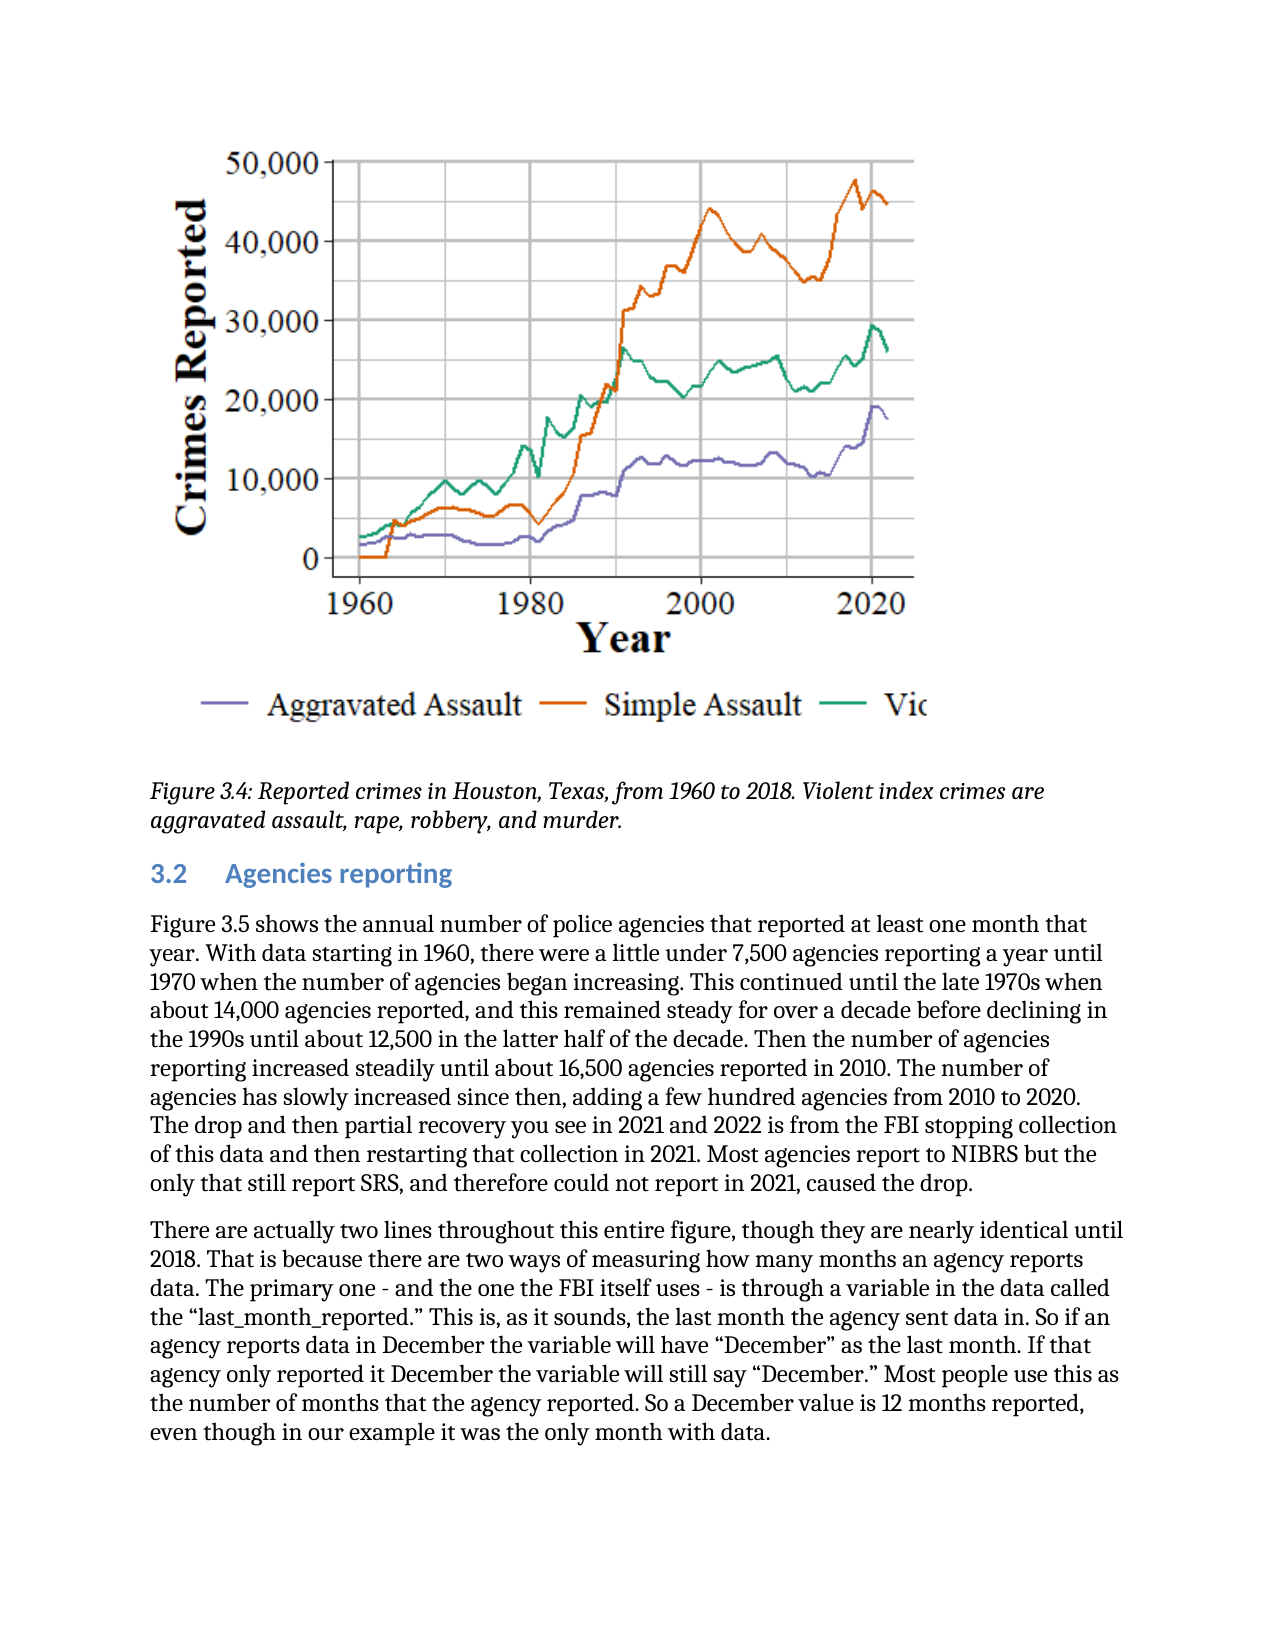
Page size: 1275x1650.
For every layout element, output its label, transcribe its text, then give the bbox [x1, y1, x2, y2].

subtitle 3.2 Agencies reporting [150, 856, 1125, 891]
text Figure 3.5 shows the annual number of police agencies that reported at least one month that year. With data starting in 1960, there were a little under 7,500 agencies reporting a year until 1970 when the number of agencies began increasing. This continued until the late 1970s when about 14,000 agencies reported, and this remained steady for over a decade before declining in the 1990s until about 12,500 in the latter half of the decade. Then the number of agencies reporting increased steadily until about 16,500 agencies reported in 2010. The number of agencies has slowly increased since then, adding a few hundred agencies from 2010 to 2020. The drop and then partial recovery you see in 2021 and 2022 is from the FBI stopping collection of this data and then restarting that collection in 2021. Most agencies report to NIBRS but the only that still report SRS, and therefore could not report in 2021, caused the drop. [150, 910, 1125, 1197]
text There are actually two lines throughout this entire figure, though they are nearly identical until 2018. That is because there are two ways of measuring how many months an agency reports data. The primary one - and the one the FBI itself uses - is through a variable in the data called the “last_month_reported.” This is, as it sounds, the last month the agency sent data in. So if an agency reports data in December the variable will have “December” as the last month. If that agency only reported it December the variable will still say “December.” Most people use this as the number of months that the agency reported. So a December value is 12 months reported, even though in our example it was the only month with data. [150, 1216, 1125, 1446]
text Figure 3.4: Reported crimes in Houston, Texas, from 1960 to 2018. Violent index crimes are aggravated assault, rape, robbery, and murder. [150, 777, 1125, 835]
picture [168, 150, 927, 757]
